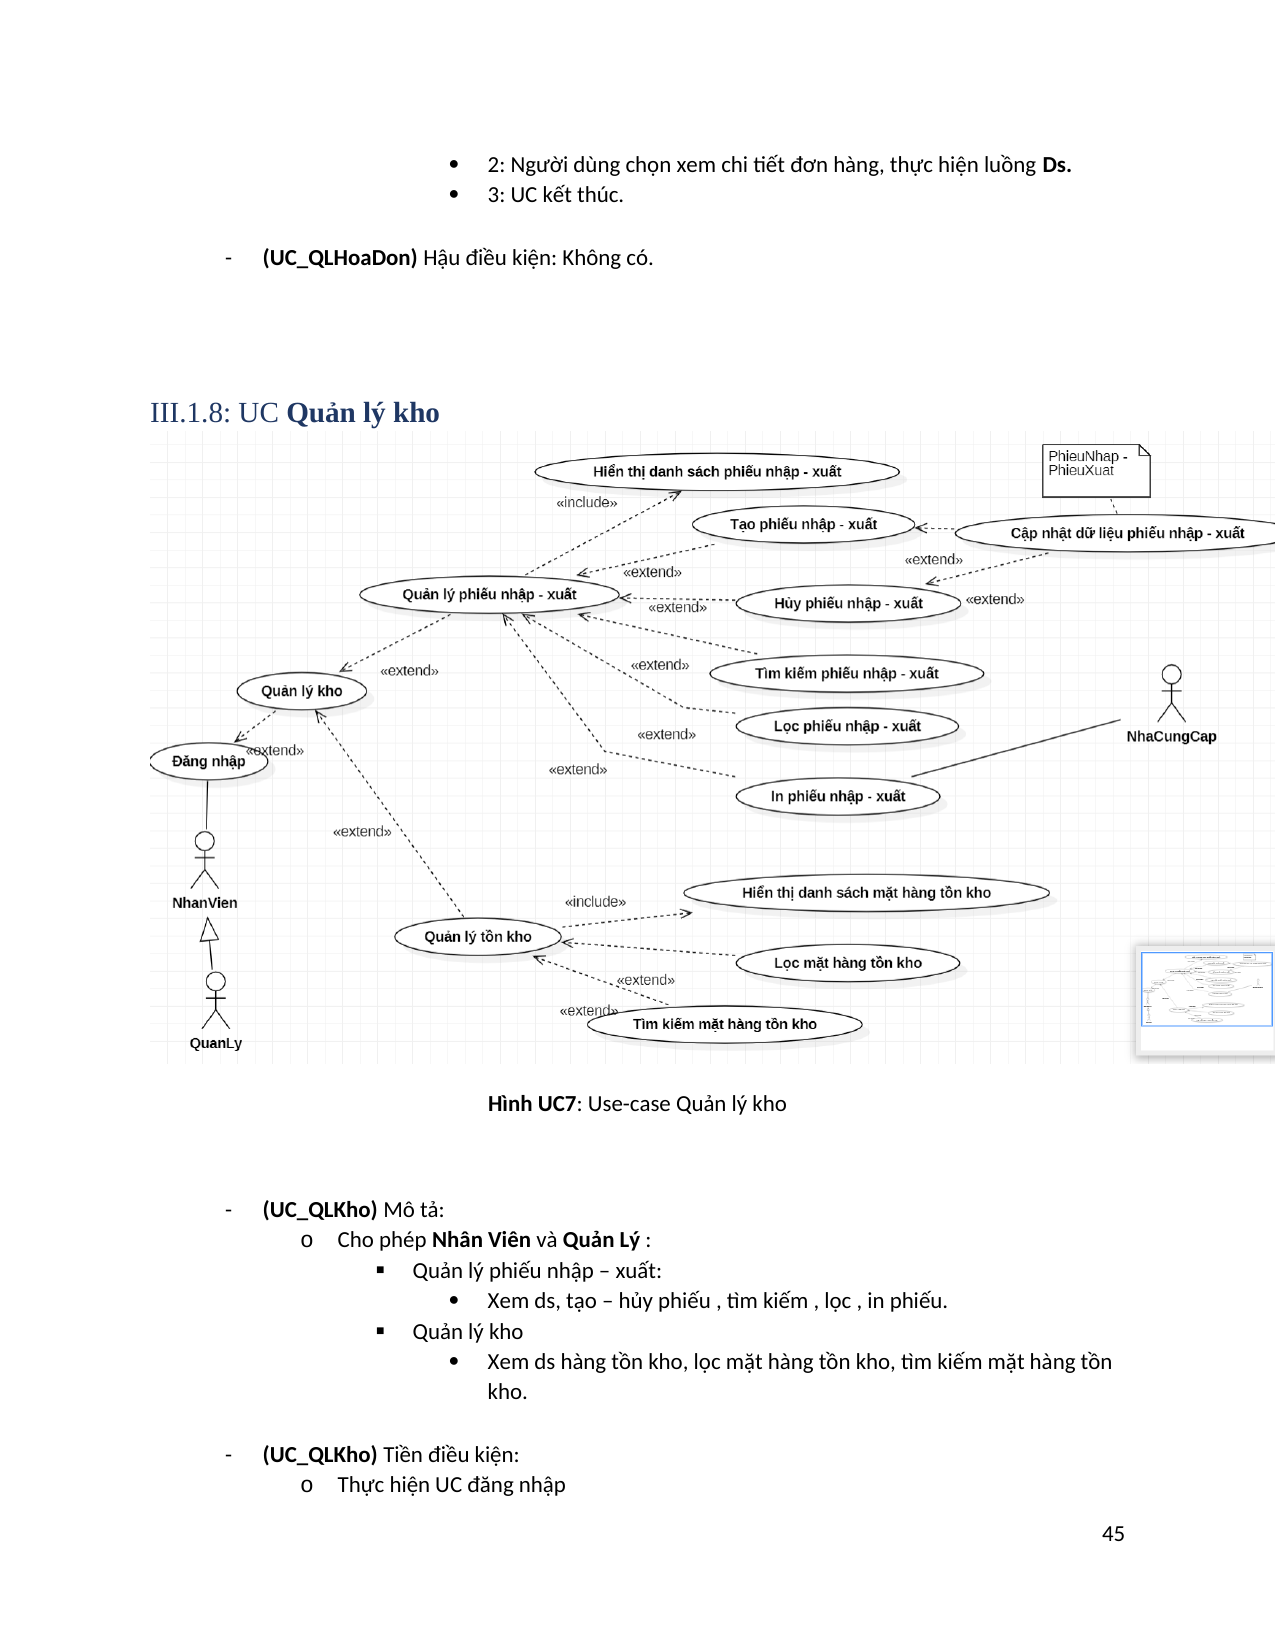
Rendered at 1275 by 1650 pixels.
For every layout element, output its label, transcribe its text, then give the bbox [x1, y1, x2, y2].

list Xem ds hàng tồn kho, lọc mặt hàng tồn kho, tìm kiếm mặt hàng tồn kho. [450, 1347, 1125, 1405]
list 2: Người dùng chọn xem chi tiết đơn hàng, thực hiện luồng Ds. [450, 150, 1125, 178]
list (UC_QLKho) Mô tả: [225, 1195, 1125, 1223]
list 3: UC kết thúc. [450, 180, 1125, 208]
text Hình UC7: Use-case Quản lý kho [150, 1089, 1125, 1117]
list (UC_QLHoaDon) Hậu điều kiện: Không có. [225, 243, 1125, 271]
subtitle III.1.8: UC Quản lý kho [150, 396, 1125, 429]
list Thực hiện UC đăng nhập [300, 1470, 1125, 1499]
picture [150, 431, 1275, 1064]
list Xem ds, tạo – hủy phiếu , tìm kiếm , lọc , in phiếu. [450, 1287, 1125, 1315]
list (UC_QLKho) Tiền điều kiện: [225, 1440, 1125, 1468]
list Quản lý phiếu nhập – xuất: [375, 1256, 1125, 1284]
list Cho phép Nhân Viên và Quản Lý : [300, 1225, 1125, 1254]
list Quản lý kho [375, 1317, 1125, 1345]
